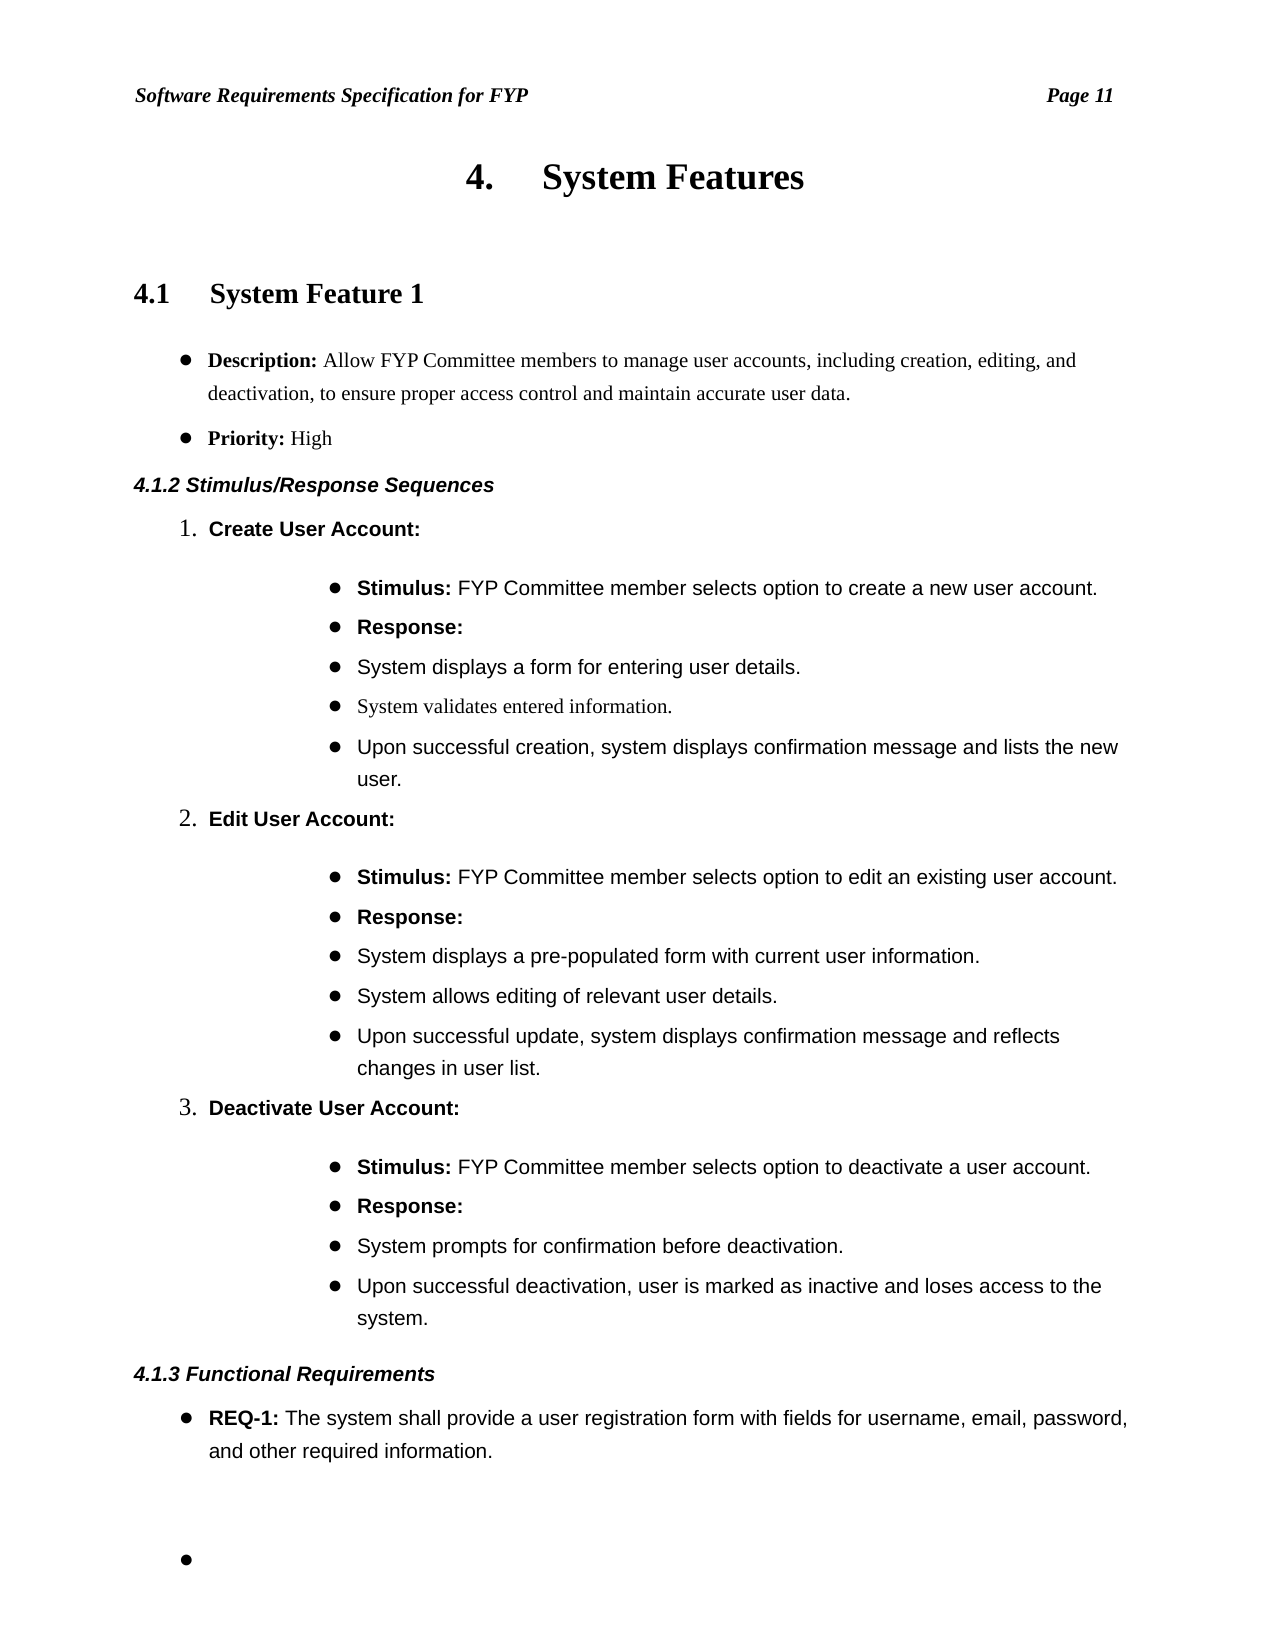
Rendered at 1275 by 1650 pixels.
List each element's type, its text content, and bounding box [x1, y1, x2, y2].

list Response: [327, 1190, 1136, 1219]
list System prompts for confirmation before deactivation. [327, 1230, 1136, 1259]
list Description: Allow FYP Committee members to manage user accounts, including creation, editing, and deactivation, to ensure proper access control and maintain accurate user data. [178, 344, 1137, 405]
list Edit User Account: [179, 803, 1137, 832]
text 4. System Features [133, 155, 1137, 198]
list Upon successful creation, system displays confirmation message and lists the new user. [327, 731, 1136, 791]
list System displays a pre-populated form with current user information. [327, 941, 1136, 969]
subtitle 4.1.2 Stimulus/Response Sequences [133, 473, 508, 497]
list System displays a form for entering user details. [327, 651, 1136, 679]
list REQ-1: The system shall provide a user registration form with fields for username, email, password, and other required information. [179, 1402, 1136, 1462]
list Response: [327, 901, 1136, 929]
list Response: [327, 611, 1136, 640]
list Stimulus: FYP Committee member selects option to deactivate a user account. [327, 1151, 1136, 1179]
list System validates entered information. [327, 690, 1136, 719]
list Upon successful update, system displays confirmation message and reflects changes in user list. [327, 1020, 1136, 1080]
list Upon successful deactivation, user is marked as inactive and loses access to the system. [327, 1269, 1136, 1330]
list Deactivate User Account: [179, 1092, 1137, 1121]
list Create User Account: [179, 513, 1137, 542]
list Stimulus: FYP Committee member selects option to edit an existing user account. [327, 861, 1136, 890]
list Stimulus: FYP Committee member selects option to create a new user account. [327, 572, 1136, 600]
list Priority: High [178, 422, 1137, 451]
list System allows editing of relevant user details. [327, 980, 1136, 1009]
subtitle 4.1.3 Functional Requirements [133, 1362, 508, 1386]
subtitle 4.1 System Feature 1 [133, 276, 1132, 310]
